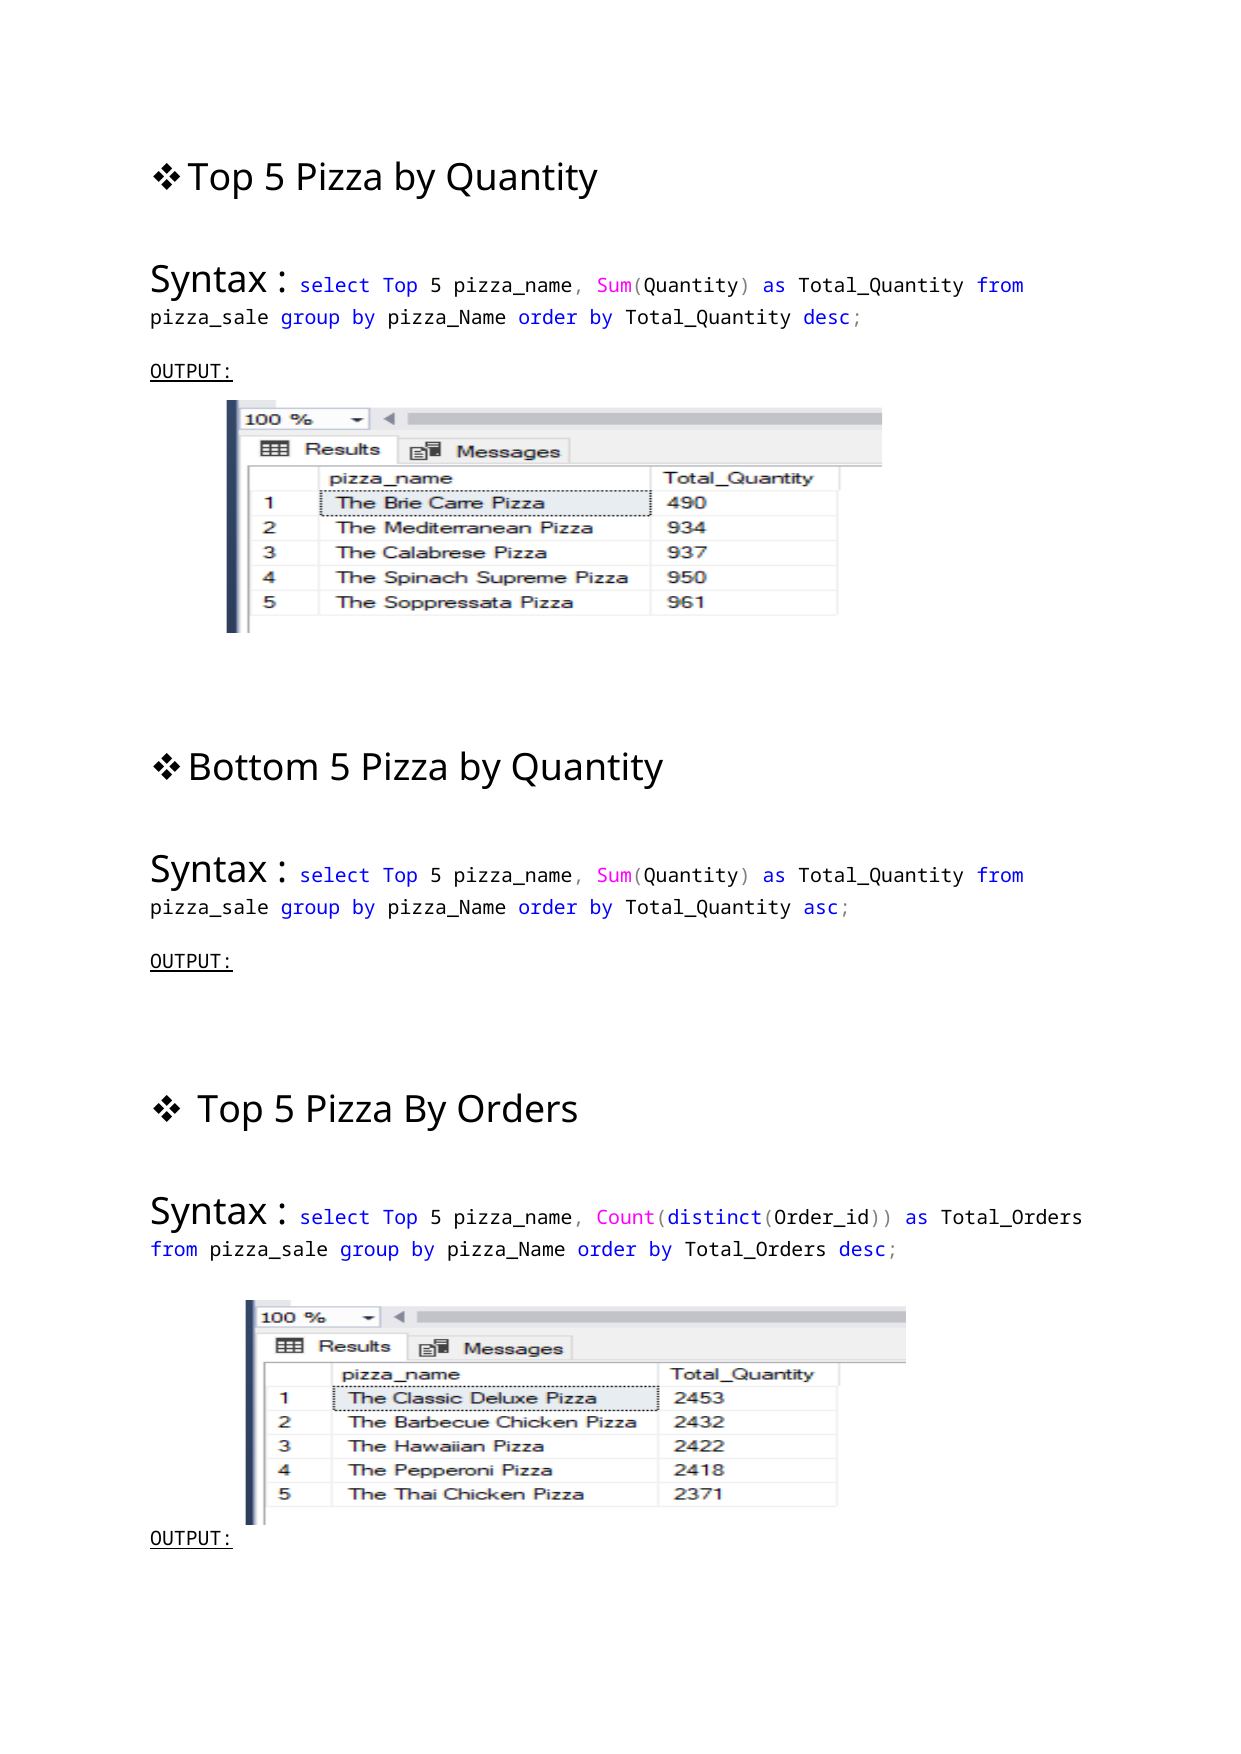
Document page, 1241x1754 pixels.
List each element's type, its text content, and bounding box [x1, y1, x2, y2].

list Top 5 Pizza by Quantity [150, 150, 1090, 201]
picture [226, 400, 883, 633]
text OUTPUT: [150, 947, 1090, 974]
list Top 5 Pizza By Orders [150, 1082, 1090, 1133]
text Syntax : select Top 5 pizza_name, Sum(Quantity) as Total_Quantity from pizza_sale group by pizza_Name order by Total_Quantity asc; [150, 842, 1090, 920]
text Syntax : select Top 5 pizza_name, Count(distinct(Order_id)) as Total_Orders from pizza_sale group by pizza_Name order by Total_Orders desc; [150, 1184, 1090, 1262]
text Syntax : select Top 5 pizza_name, Sum(Quantity) as Total_Quantity from pizza_sale group by pizza_Name order by Total_Quantity desc; [150, 252, 1090, 330]
list Bottom 5 Pizza by Quantity [150, 740, 1090, 791]
text OUTPUT: [150, 357, 1090, 384]
picture [245, 1300, 906, 1525]
